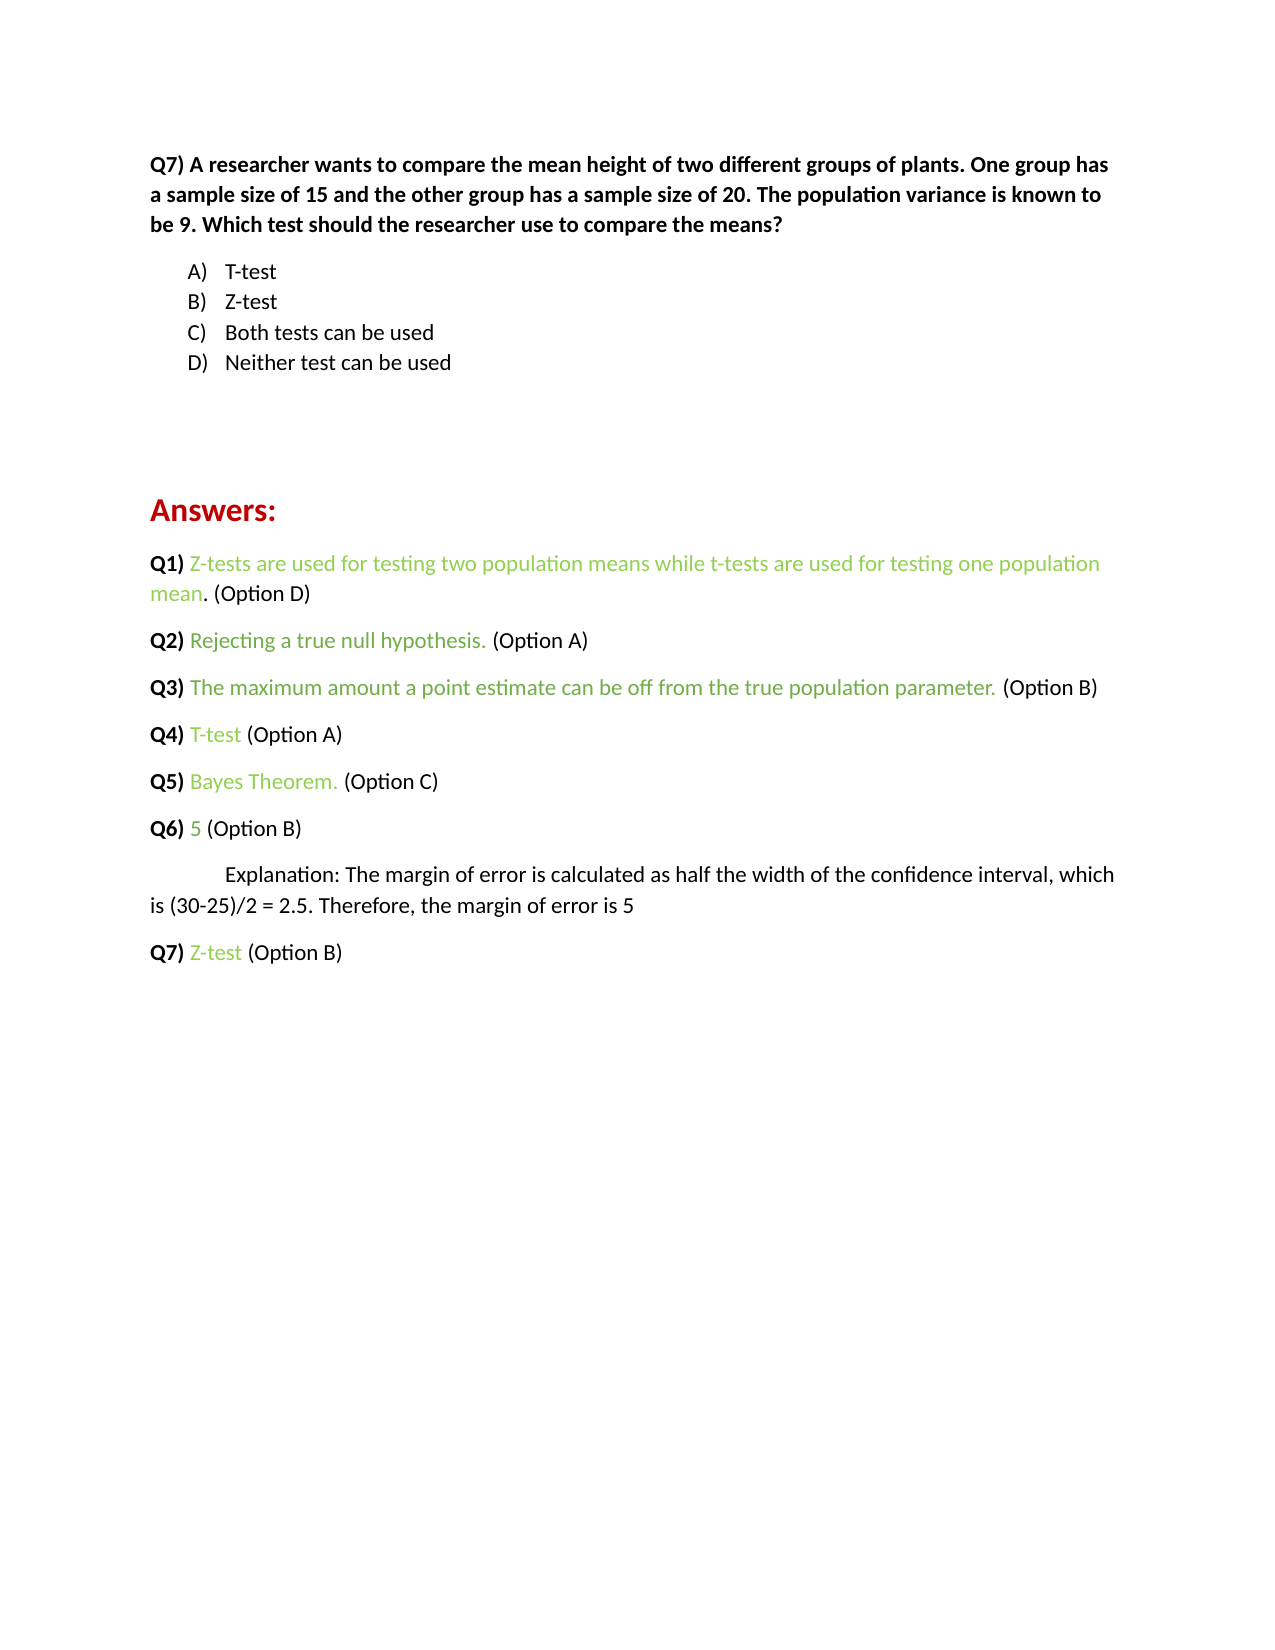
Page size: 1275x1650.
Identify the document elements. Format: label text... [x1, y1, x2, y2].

list Z-test [187, 287, 1125, 316]
list T-test [187, 257, 1125, 285]
list Neither test can be used [187, 348, 1125, 376]
text Answers: [150, 488, 1125, 529]
text Q6) 5 (Option B) [150, 814, 1125, 842]
text Q1) Z-tests are used for testing two population means while t-tests are used for testing one population mean. (Option D) [150, 549, 1125, 607]
text Q7) Z-test (Option B) [150, 938, 1125, 966]
text Q3) The maximum amount a point estimate can be off from the true population parameter. (Option B) [150, 673, 1125, 701]
text Explanation: The margin of error is calculated as half the width of the confidence interval, which is (30-25)/2 = 2.5. Therefore, the margin of error is 5 [150, 861, 1125, 919]
text Q2) Rejecting a true null hypothesis. (Option A) [150, 626, 1125, 654]
text Q7) A researcher wants to compare the mean height of two different groups of plants. One group has a sample size of 15 and the other group has a sample size of 20. The population variance is known to be 9. Which test should the researcher use to compare the means? [150, 150, 1125, 238]
text Q4) T-test (Option A) [150, 720, 1125, 748]
list Both tests can be used [187, 318, 1125, 346]
text Q5) Bayes Theorem. (Option C) [150, 767, 1125, 795]
